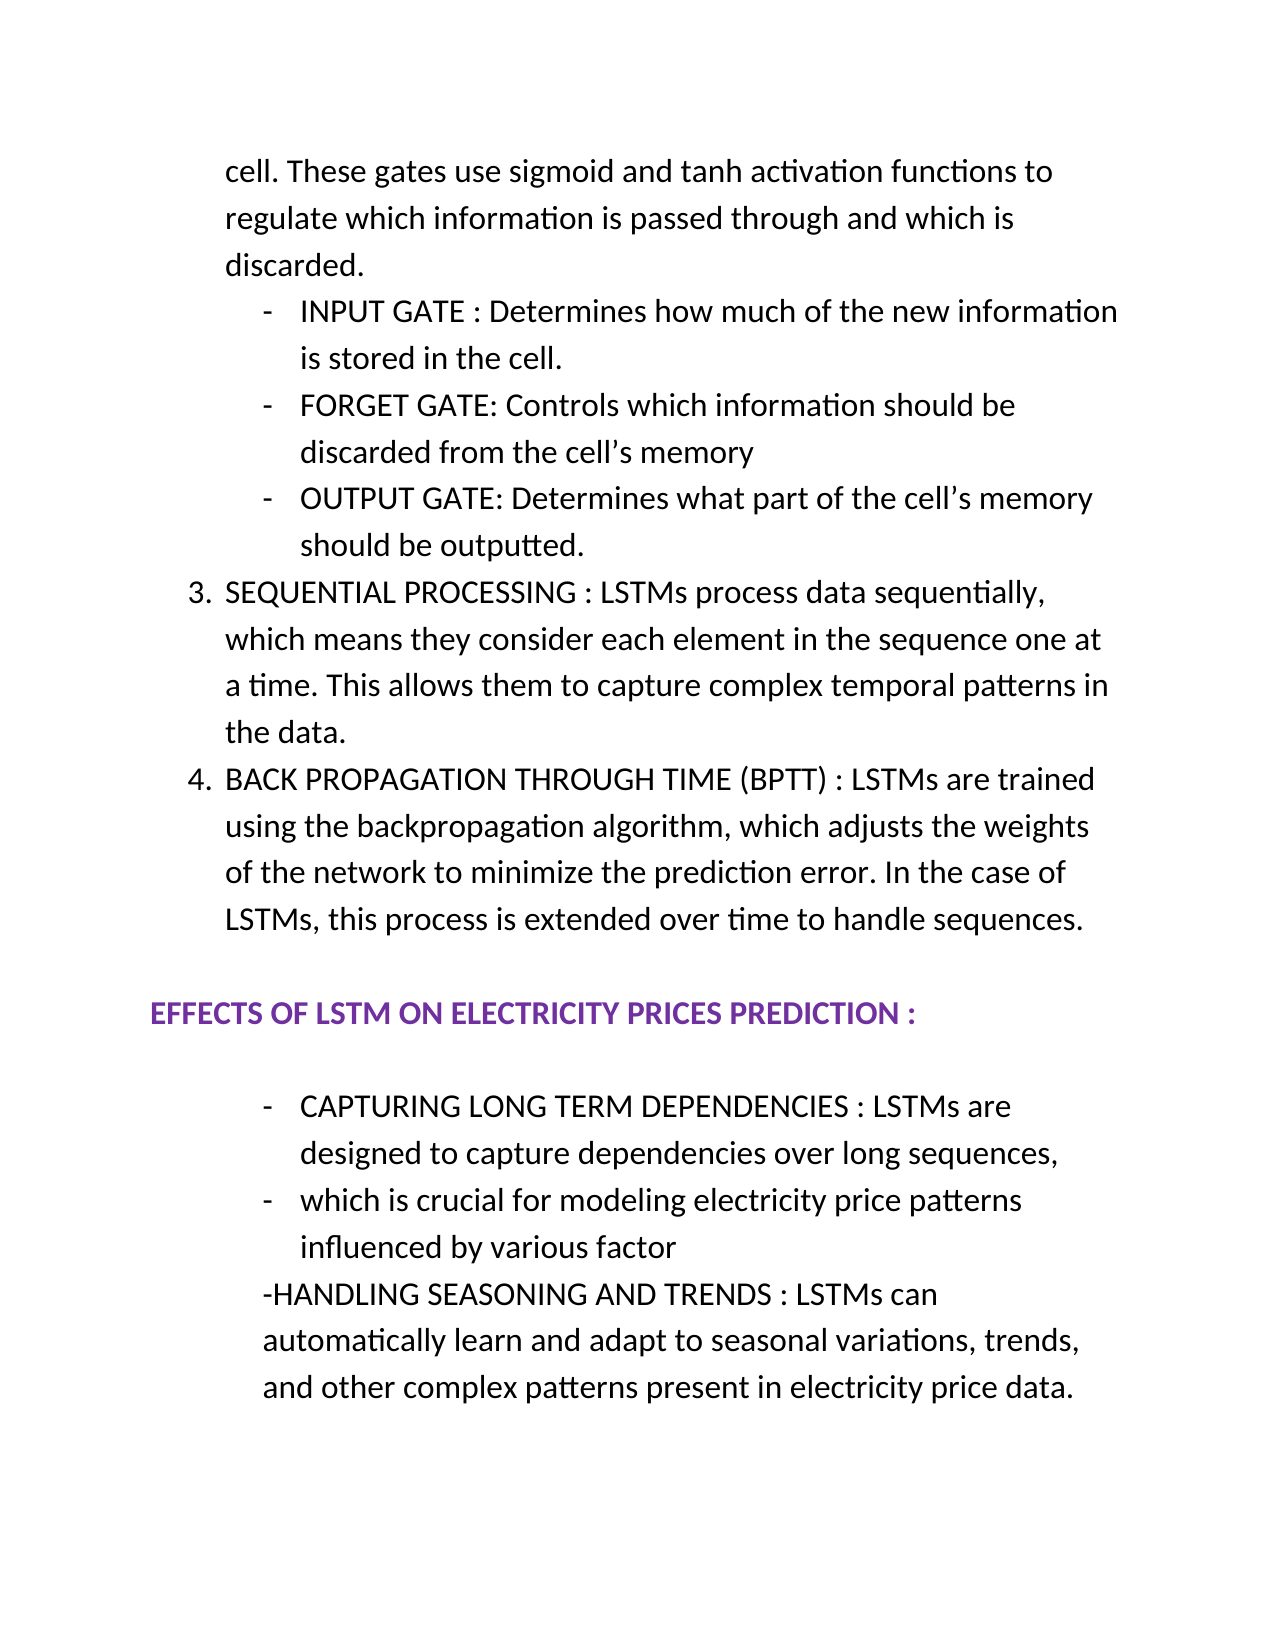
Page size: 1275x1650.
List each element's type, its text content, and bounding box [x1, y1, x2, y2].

list OUTPUT GATE: Determines what part of the cell’s memory should be outputted. [262, 477, 1125, 565]
text EFFECTS OF LSTM ON ELECTRICITY PRICES PREDICTION : [150, 992, 1125, 1033]
list SEQUENTIAL PROCESSING : LSTMs process data sequentially, which means they consider each element in the sequence one at a time. This allows them to capture complex temporal patterns in the data. [187, 571, 1125, 752]
text -HANDLING SEASONING AND TRENDS : LSTMs can automatically learn and adapt to seasonal variations, trends, and other complex patterns present in electricity price data. [262, 1272, 1125, 1407]
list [187, 150, 1125, 284]
list INPUT GATE : Determines how much of the new information is stored in the cell. [262, 290, 1125, 378]
list FORGET GATE: Controls which information should be discarded from the cell’s memory [262, 384, 1125, 471]
list BACK PROPAGATION THROUGH TIME (BPTT) : LSTMs are trained using the backpropagation algorithm, which adjusts the weights of the network to minimize the prediction error. In the case of LSTMs, this process is extended over time to handle sequences. [187, 758, 1125, 939]
list which is crucial for modeling electricity price patterns influenced by various factor [262, 1179, 1125, 1266]
list CAPTURING LONG TERM DEPENDENCIES : LSTMs are designed to capture dependencies over long sequences, [262, 1085, 1125, 1173]
